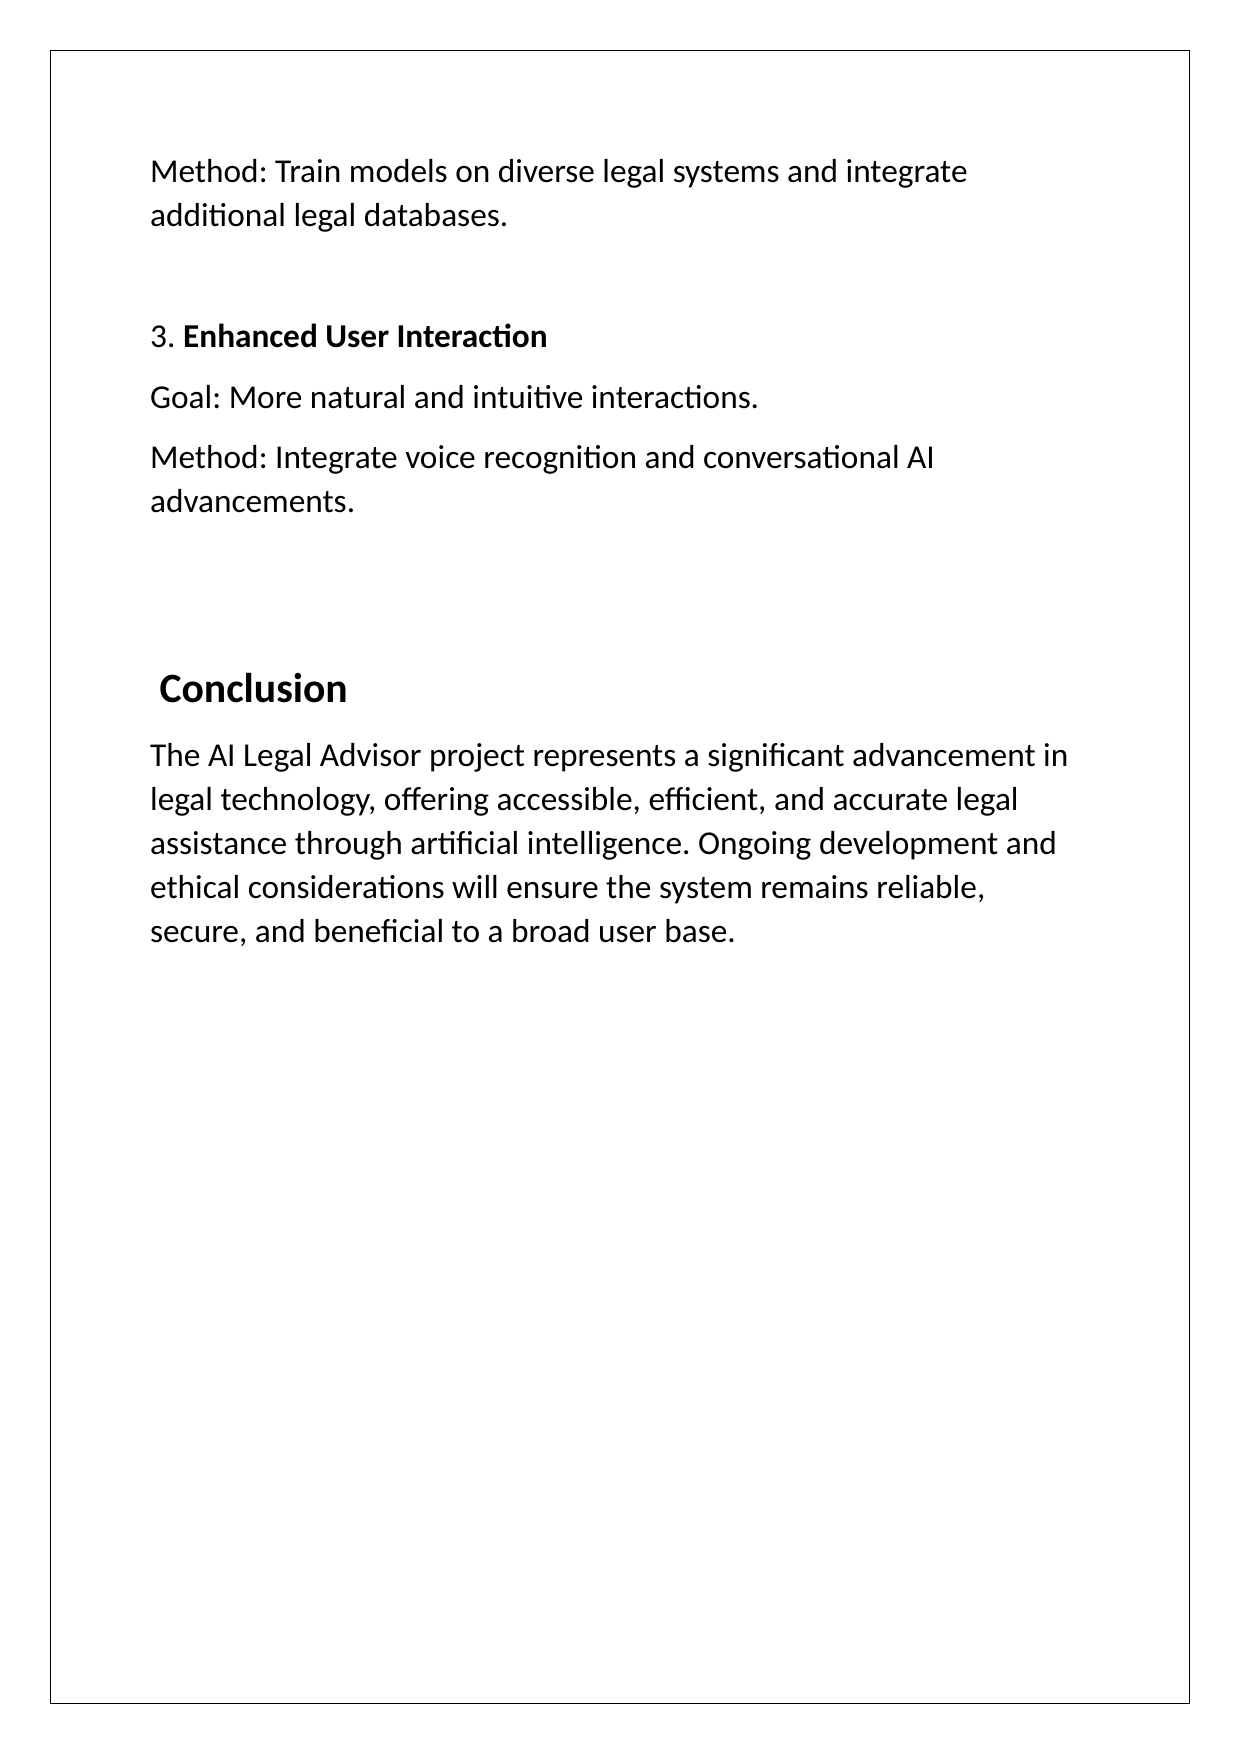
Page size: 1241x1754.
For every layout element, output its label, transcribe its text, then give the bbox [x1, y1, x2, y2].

text Conclusion [150, 662, 1090, 713]
text The AI Legal Advisor project represents a significant advancement in legal technology, offering accessible, efficient, and accurate legal assistance through artificial intelligence. Ongoing development and ethical considerations will ensure the system remains reliable, secure, and beneficial to a broad user base. [150, 734, 1090, 950]
text Goal: More natural and intuitive interactions. [150, 376, 1090, 417]
text 3. Enhanced User Interaction [150, 315, 1090, 356]
text Method: Train models on diverse legal systems and integrate additional legal databases. [150, 150, 1090, 235]
text Method: Integrate voice recognition and conversational AI advancements. [150, 436, 1090, 521]
